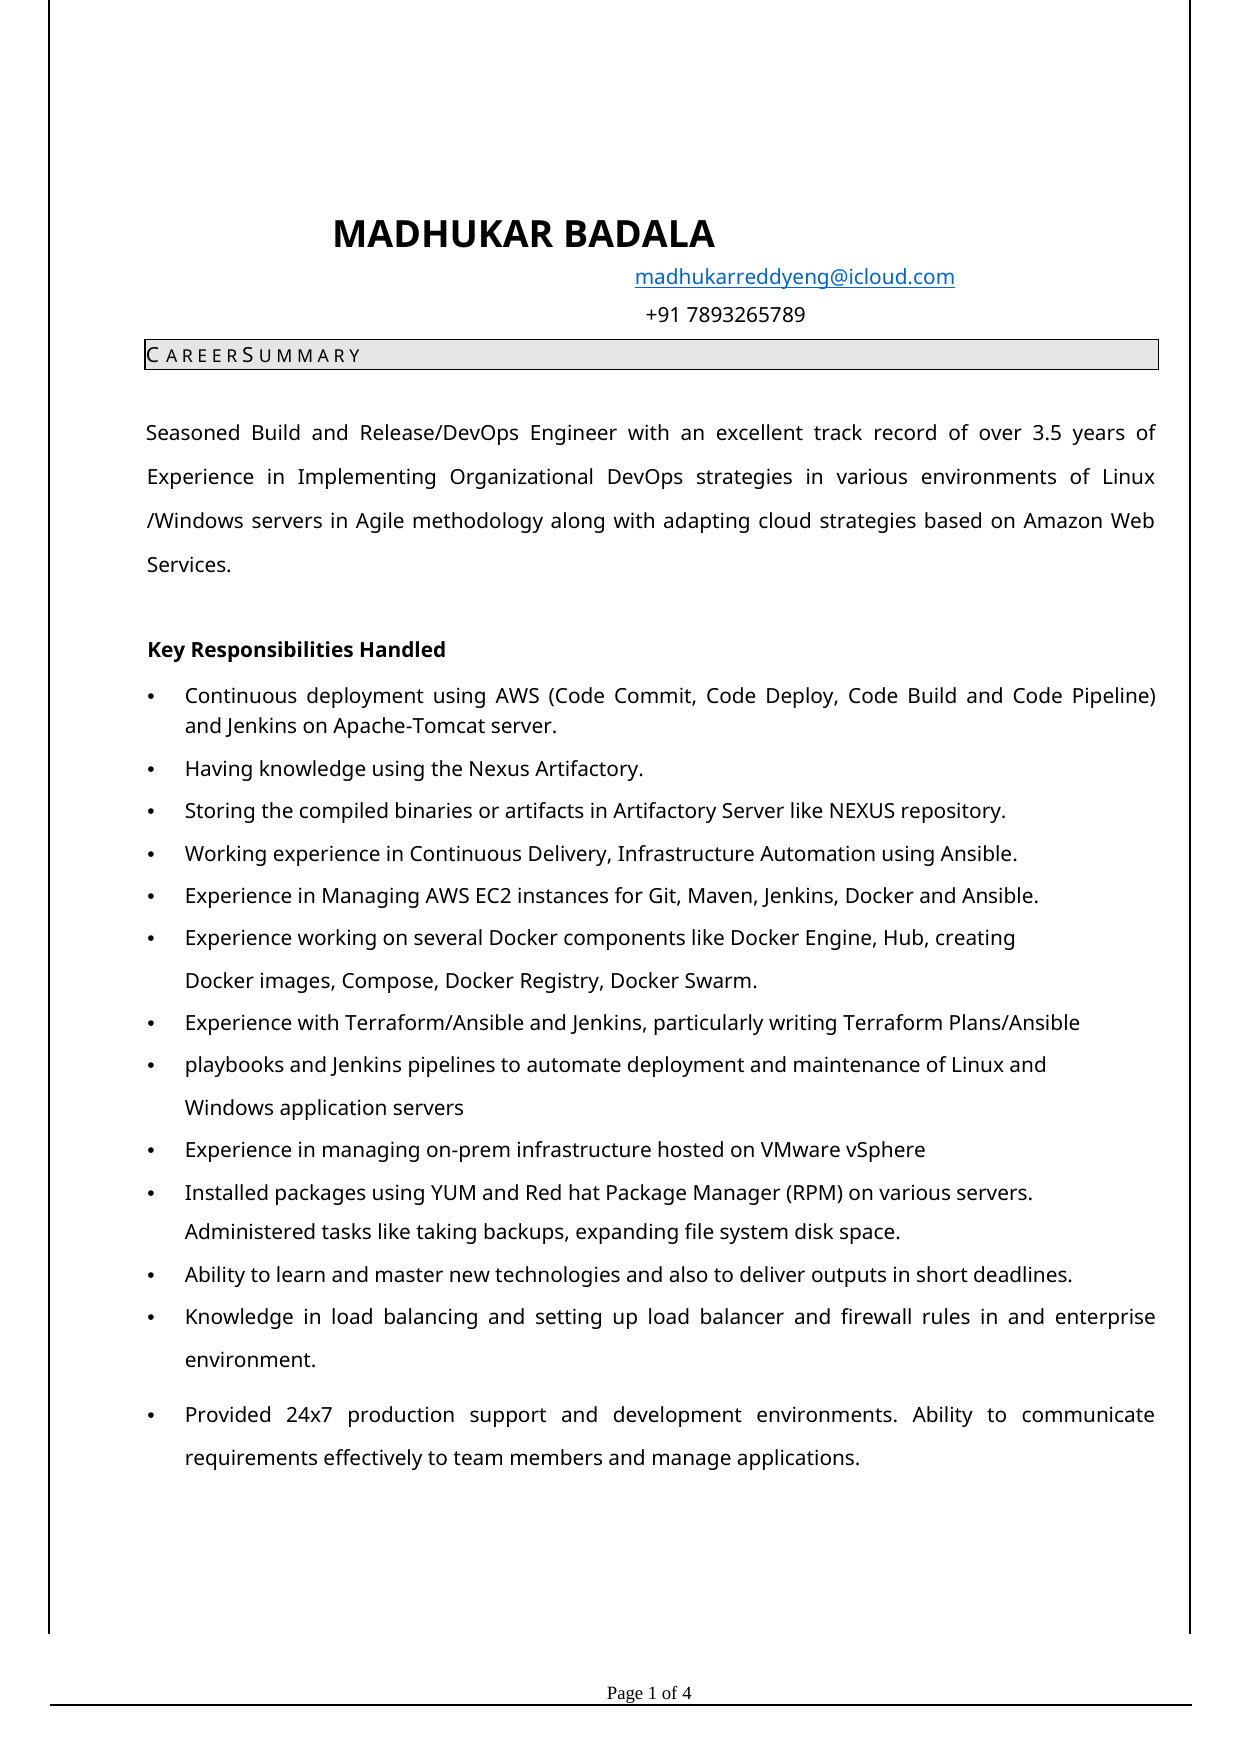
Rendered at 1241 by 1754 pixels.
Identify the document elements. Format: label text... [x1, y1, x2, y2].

list Working experience in Continuous Delivery, Infrastructure Automation using Ansible. [147, 839, 1157, 867]
list playbooks and Jenkins pipelines to automate deployment and maintenance of Linux and [147, 1051, 1157, 1079]
list Experience working on several Docker components like Docker Engine, Hub, creating [147, 923, 1157, 952]
list Experience with Terraform/Ansible and Jenkins, particularly writing Terraform Plans/Ansible [147, 1008, 1157, 1037]
text Administered tasks like taking backups, expanding file system disk space. [184, 1217, 1157, 1246]
text MADHUKAR BADALA [147, 207, 1158, 258]
text +91 7893265789 [147, 301, 1158, 329]
list Experience in Managing AWS EC2 instances for Git, Maven, Jenkins, Docker and Ansible. [147, 881, 1157, 909]
list Continuous deployment using AWS (Code Commit, Code Deploy, Code Build and Code Pipeline) and Jenkins on Apache-Tomcat server. [147, 681, 1157, 740]
text Key Responsibilities Handled [147, 635, 1158, 663]
text madhukarreddyeng@icloud.com [147, 262, 1158, 291]
text Docker images, Compose, Docker Registry, Docker Swarm. [184, 966, 1157, 994]
list Knowledge in load balancing and setting up load balancer and firewall rules in and enterprise environment. [147, 1302, 1157, 1374]
text Windows application servers [184, 1093, 1157, 1121]
list Installed packages using YUM and Red hat Package Manager (RPM) on various servers. [147, 1178, 1157, 1206]
list Having knowledge using the Nexus Artifactory. [147, 754, 1157, 782]
list Provided 24x7 production support and development environments. Ability to communicate requirements effectively to team members and manage applications. [147, 1400, 1157, 1472]
list Ability to learn and master new technologies and also to deliver outputs in short deadlines. [147, 1260, 1157, 1288]
list Experience in managing on-prem infrastructure hosted on VMware vSphere [147, 1135, 1157, 1164]
list Storing the compiled binaries or artifacts in Artifactory Server like NEXUS repository. [147, 796, 1157, 825]
text Seasoned Build and Release/DevOps Engineer with an excellent track record of over 3.5 years of Experience in Implementing Organizational DevOps strategies in various environments of Linux /Windows servers in Agile methodology along with adapting cloud strategies based on Amazon Web Services. [146, 418, 1157, 578]
subtitle A R E E R S U M M A R Y [146, 340, 1158, 369]
